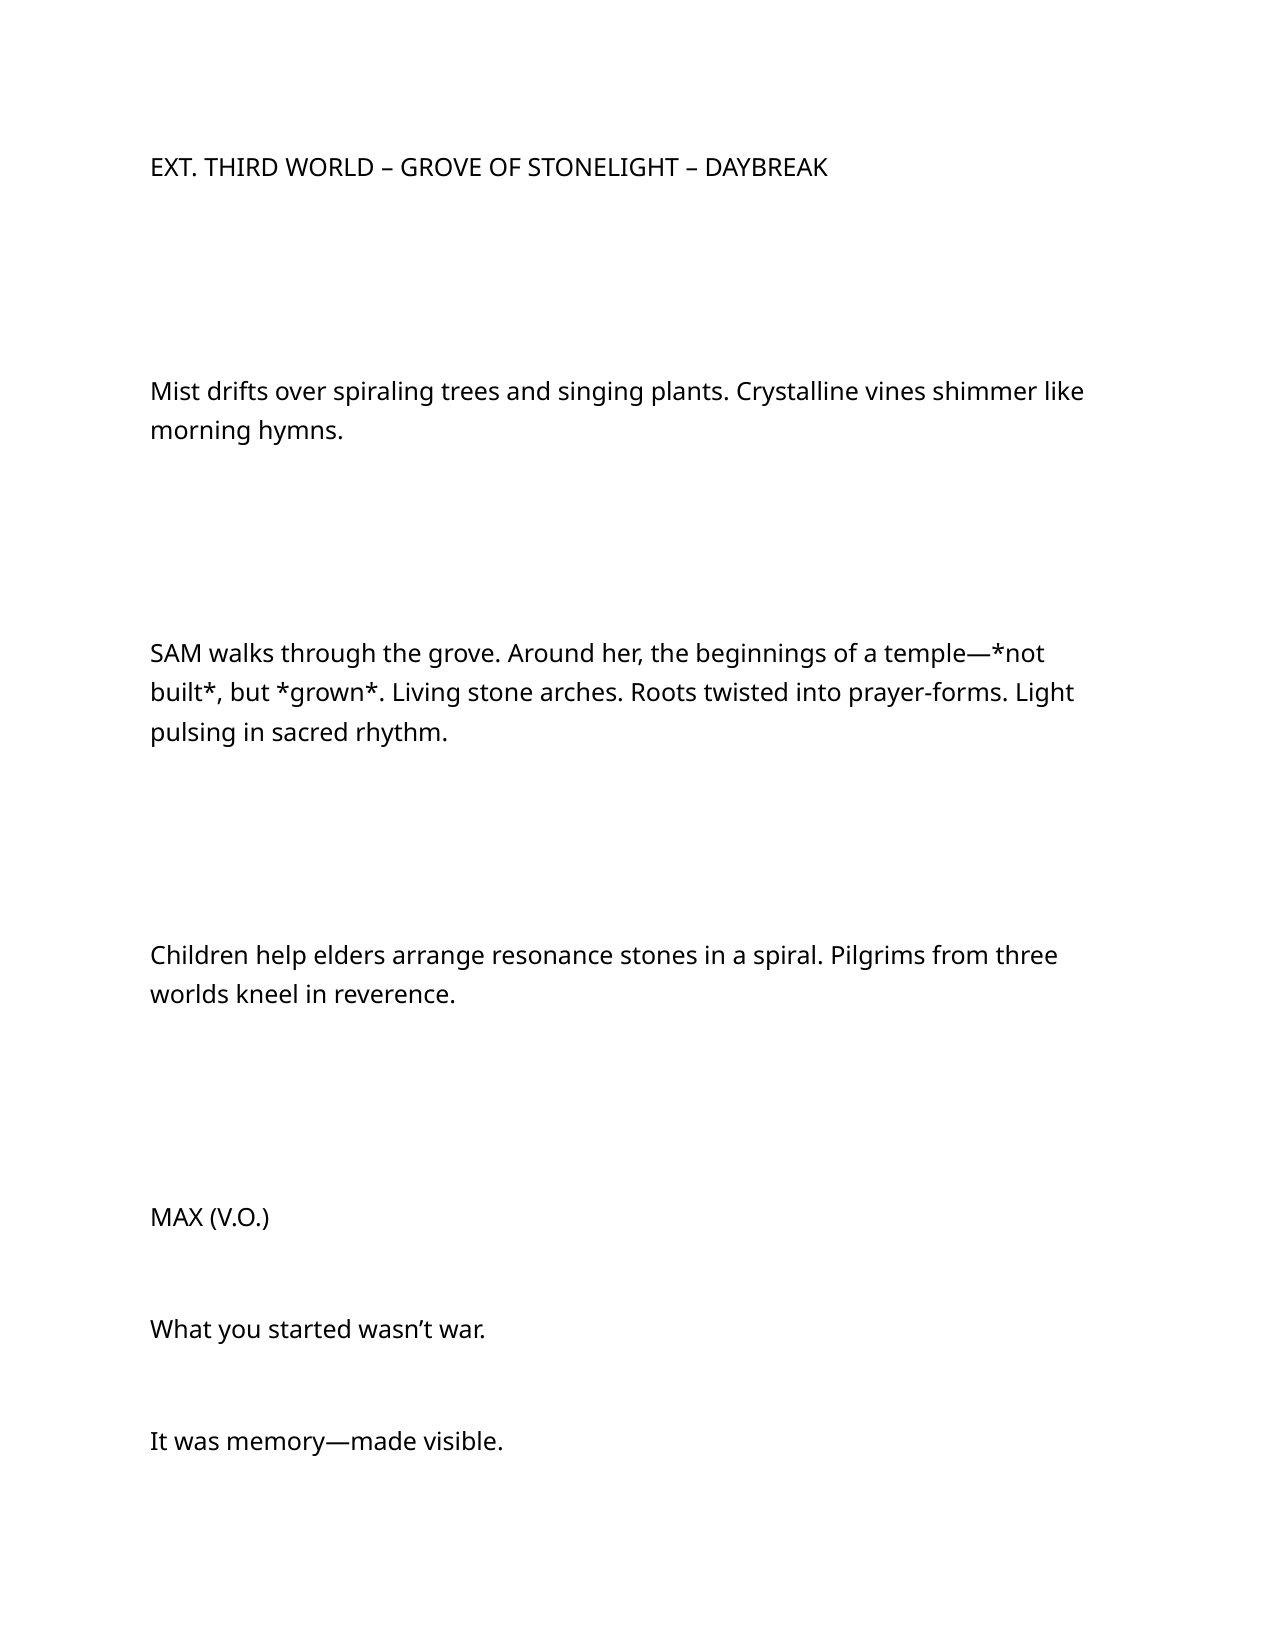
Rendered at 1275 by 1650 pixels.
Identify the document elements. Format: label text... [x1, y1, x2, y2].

text It was memory—made visible. [150, 1423, 1125, 1457]
text EXT. THIRD WORLD – GROVE OF STONELIGHT – DAYBREAK [150, 150, 1125, 184]
text What you started wasn’t war. [150, 1312, 1125, 1346]
text Children help elders arrange resonance stones in a spiral. Pilgrims from three worlds kneel in reverence. [150, 937, 1125, 1011]
text SAM walks through the grove. Around her, the beginnings of a temple—*not built*, but *grown*. Living stone arches. Roots twisted into prayer-forms. Light pulsing in sacred rhythm. [150, 636, 1125, 748]
text Mist drifts over spiraling trees and singing plants. Crystalline vines shimmer like morning hymns. [150, 373, 1125, 447]
text MAX (V.O.) [150, 1200, 1125, 1234]
